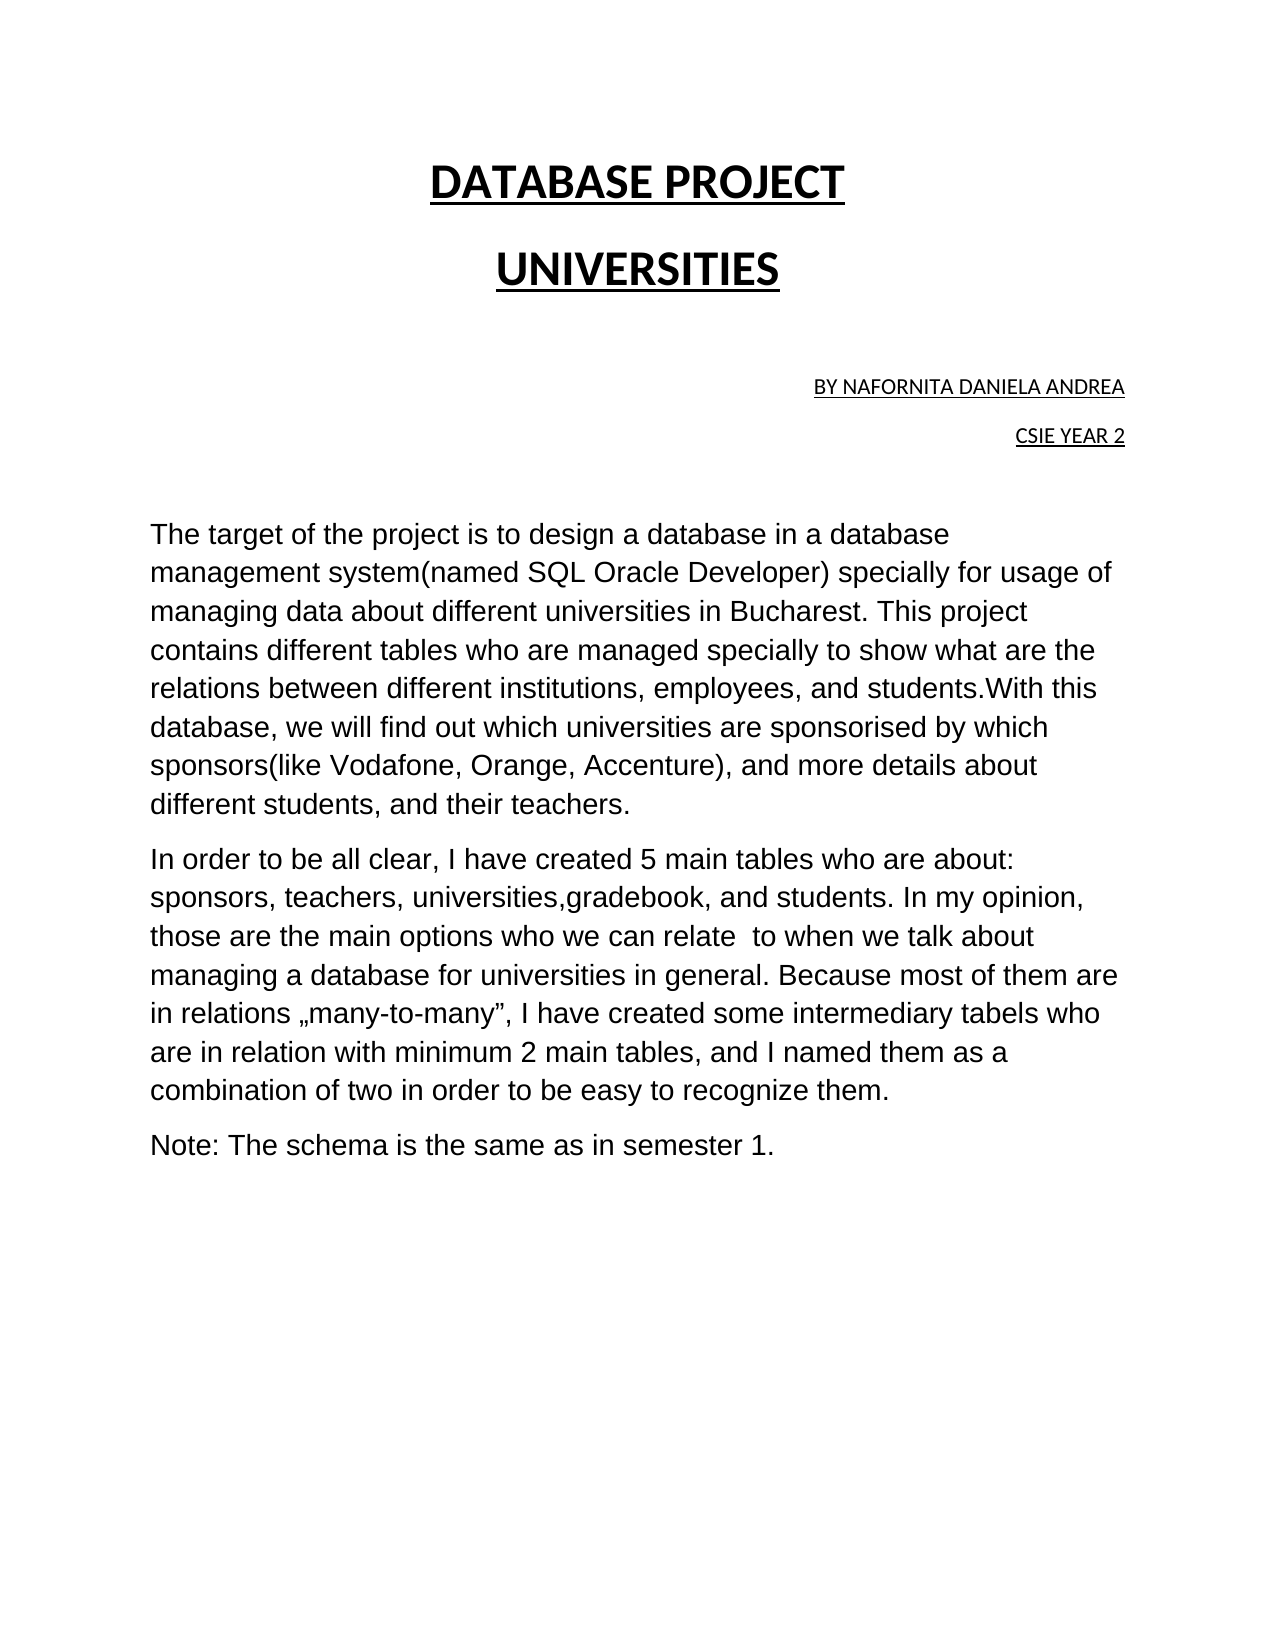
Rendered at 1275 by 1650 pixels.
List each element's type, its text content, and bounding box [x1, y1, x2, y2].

text BY NAFORNITA DANIELA ANDREA [150, 372, 1125, 400]
text UNIVERSITIES [150, 237, 1125, 298]
text DATABASE PROJECT [150, 150, 1125, 211]
text Note: The schema is the same as in semester 1. [150, 1128, 1125, 1162]
text CSIE YEAR 2 [150, 421, 1125, 449]
text In order to be all clear, I have created 5 main tables who are about: sponsors, teachers, universities,gradebook, and students. In my opinion, those are the main options who we can relate to when we talk about managing a database for universities in general. Because most of them are in relations „many-to-many”, I have created some intermediary tabels who are in relation with minimum 2 main tables, and I named them as a combination of two in order to be easy to recognize them. [150, 842, 1125, 1107]
text The target of the project is to design a database in a database management system(named SQL Oracle Developer) specially for usage of managing data about different universities in Bucharest. This project contains different tables who are managed specially to show what are the relations between different institutions, employees, and students.With this database, we will find out which universities are sponsorised by which sponsors(like Vodafone, Orange, Accenture), and more details about different students, and their teachers. [150, 517, 1125, 820]
